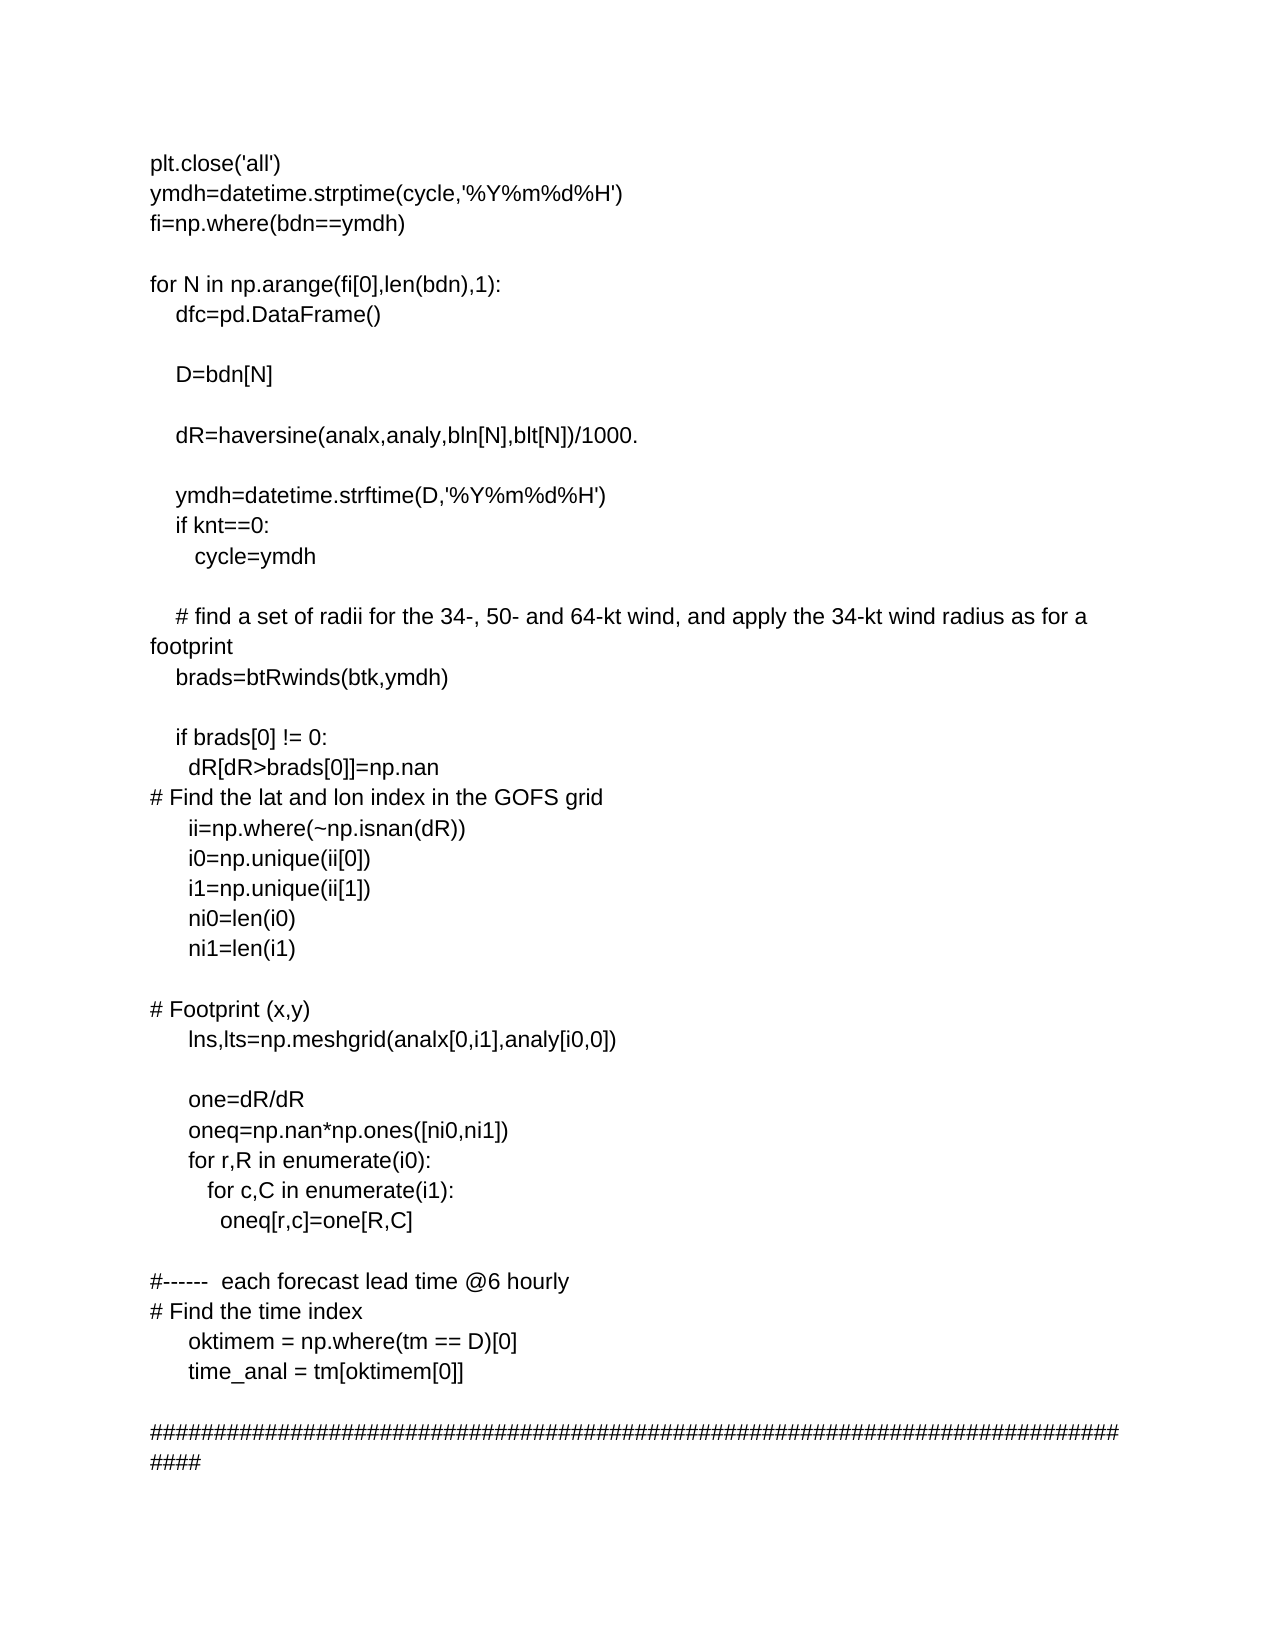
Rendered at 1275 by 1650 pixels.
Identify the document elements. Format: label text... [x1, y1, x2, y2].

text #------ each forecast lead time @6 hourly [150, 1268, 1125, 1294]
text if knt==0: [150, 512, 1125, 539]
text ni1=len(i1) [150, 935, 1125, 962]
text # Footprint (x,y) [150, 996, 1125, 1022]
text for r,R in enumerate(i0): [150, 1147, 1125, 1173]
text # Find the time index [150, 1298, 1125, 1324]
text dfc=pd.DataFrame() [150, 301, 1125, 327]
text dR[dR>brads[0]]=np.nan [150, 754, 1125, 781]
text if brads[0] != 0: [150, 724, 1125, 750]
text lns,lts=np.meshgrid(analx[0,i1],analy[i0,0]) [150, 1026, 1125, 1052]
text ymdh=datetime.strptime(cycle,'%Y%m%d%H') [150, 180, 1125, 207]
text brads=btRwinds(btk,ymdh) [150, 663, 1125, 690]
text time_anal = tm[oktimem[0]] [150, 1358, 1125, 1385]
text plt.close('all') [150, 150, 1125, 176]
text for c,C in enumerate(i1): [150, 1177, 1125, 1203]
text oneq[r,c]=one[R,C] [150, 1207, 1125, 1234]
text # find a set of radii for the 34-, 50- and 64-kt wind, and apply the 34-kt wind radius as for a footprint [150, 603, 1125, 660]
text fi=np.where(bdn==ymdh) [150, 210, 1125, 237]
text D=bdn[N] [150, 361, 1125, 388]
text cycle=ymdh [150, 543, 1125, 569]
text dR=haversine(analx,analy,bln[N],blt[N])/1000. [150, 422, 1125, 448]
text ni0=len(i0) [150, 905, 1125, 932]
text ymdh=datetime.strftime(D,'%Y%m%d%H') [150, 482, 1125, 509]
text # Find the lat and lon index in the GOFS grid [150, 784, 1125, 811]
text oktimem = np.where(tm == D)[0] [150, 1328, 1125, 1354]
text ################################################################################ [150, 1419, 1125, 1475]
text for N in np.arange(fi[0],len(bdn),1): [150, 271, 1125, 297]
text one=dR/dR [150, 1086, 1125, 1113]
text i0=np.unique(ii[0]) [150, 845, 1125, 871]
text oneq=np.nan*np.ones([ni0,ni1]) [150, 1117, 1125, 1143]
text ii=np.where(~np.isnan(dR)) [150, 814, 1125, 841]
text i1=np.unique(ii[1]) [150, 875, 1125, 901]
